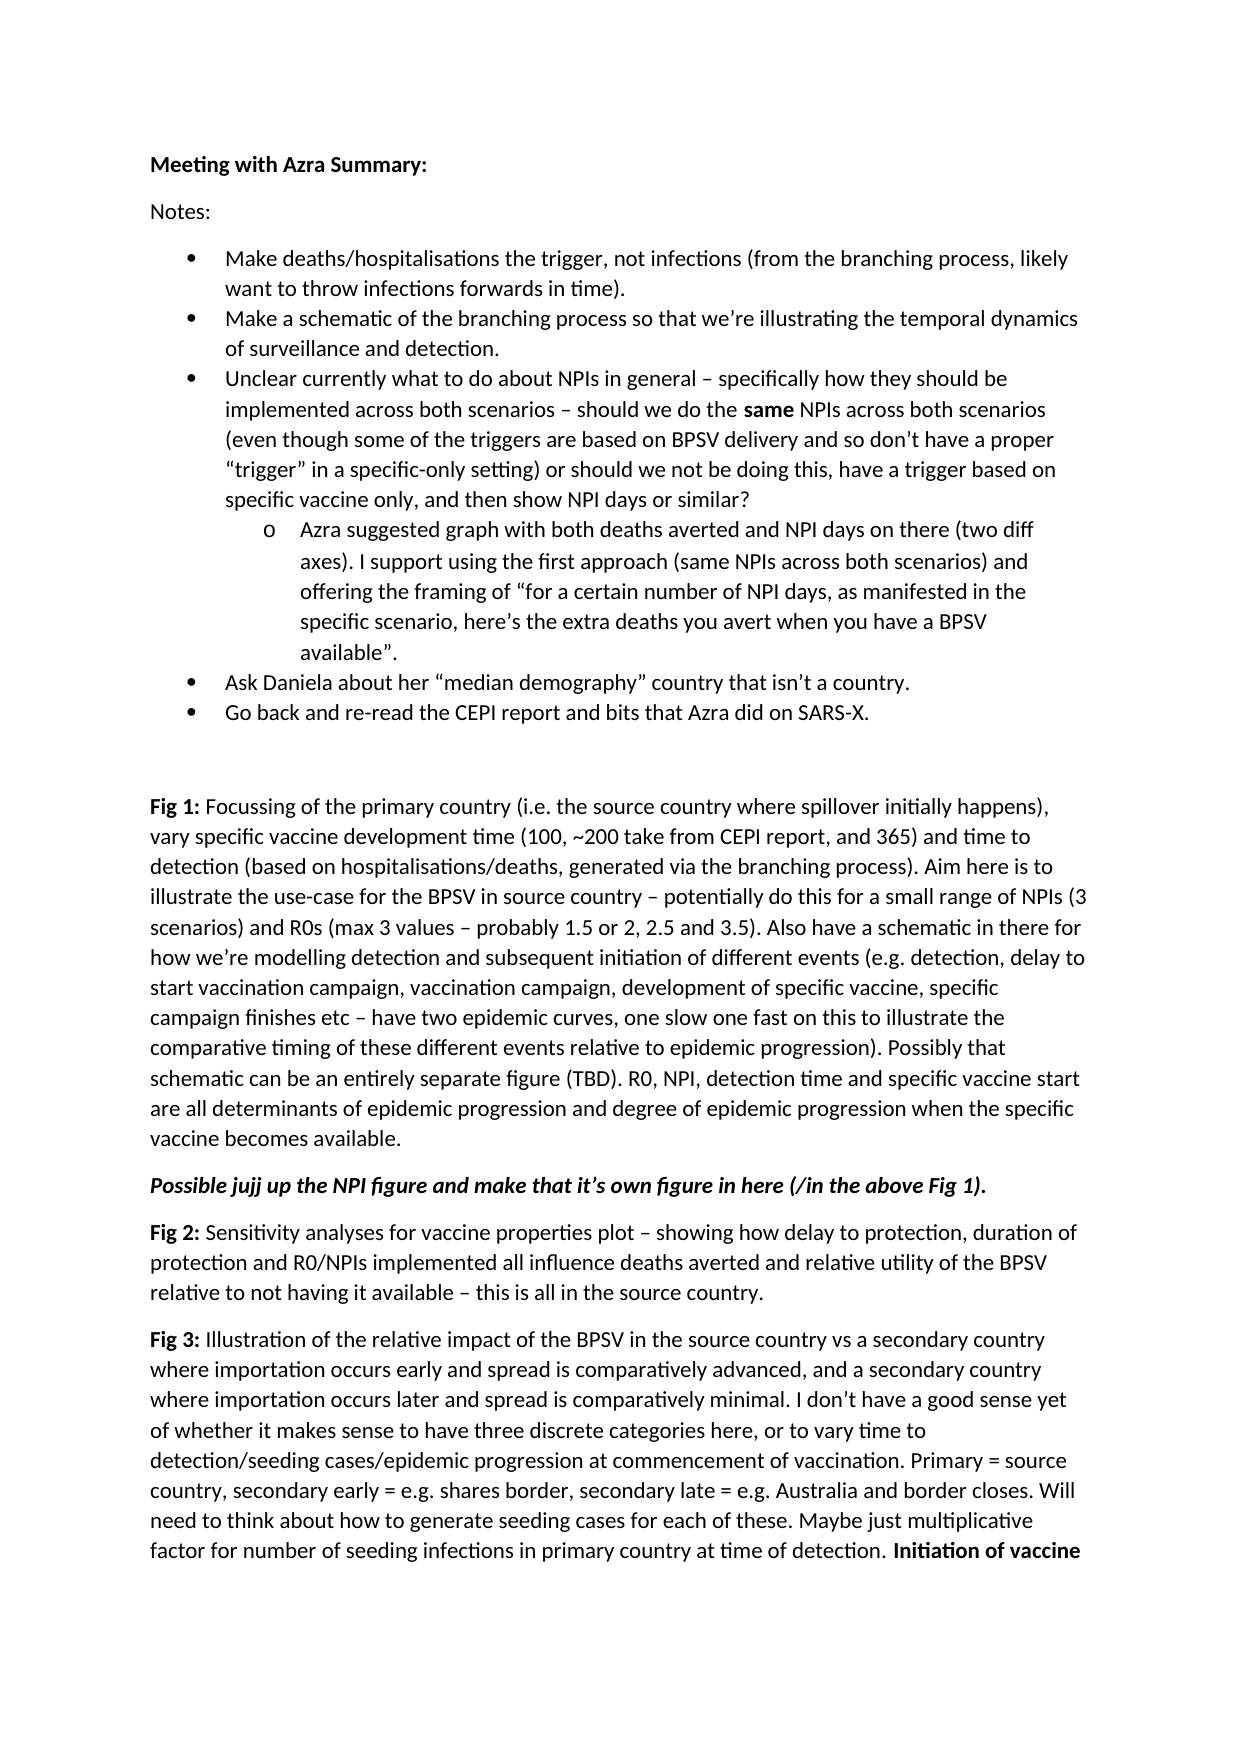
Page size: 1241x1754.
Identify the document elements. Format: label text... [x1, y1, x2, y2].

list Go back and re-read the CEPI report and bits that Azra did on SARS-X. [187, 698, 1090, 726]
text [150, 1325, 1090, 1564]
text Notes: [150, 197, 1090, 225]
list Unclear currently what to do about NPIs in general – specifically how they should be implemented across both scenarios – should we do the same NPIs across both scenarios (even though some of the triggers are based on BPSV delivery and so don’t have a proper “trigger” in a specific-only setting) or should we not be doing this, have a trigger based on specific vaccine only, and then show NPI days or similar? [187, 364, 1090, 513]
text Possible jujj up the NPI figure and make that it’s own figure in here (/in the above Fig 1). [150, 1171, 1090, 1199]
text Fig 1: Focussing of the primary country (i.e. the source country where spillover initially happens), vary specific vaccine development time (100, ~200 take from CEPI report, and 365) and time to detection (based on hospitalisations/deaths, generated via the branching process). Aim here is to illustrate the use-case for the BPSV in source country – potentially do this for a small range of NPIs (3 scenarios) and R0s (max 3 values – probably 1.5 or 2, 2.5 and 3.5). Also have a schematic in there for how we’re modelling detection and subsequent initiation of different events (e.g. detection, delay to start vaccination campaign, vaccination campaign, development of specific vaccine, specific campaign finishes etc – have two epidemic curves, one slow one fast on this to illustrate the comparative timing of these different events relative to epidemic progression). Possibly that schematic can be an entirely separate figure (TBD). R0, NPI, detection time and specific vaccine start are all determinants of epidemic progression and degree of epidemic progression when the specific vaccine becomes available. [150, 792, 1090, 1152]
list Make a schematic of the branching process so that we’re illustrating the temporal dynamics of surveillance and detection. [187, 304, 1090, 362]
list Azra suggested graph with both deaths averted and NPI days on there (two diff axes). I support using the first approach (same NPIs across both scenarios) and offering the framing of “for a certain number of NPI days, as manifested in the specific scenario, here’s the extra deaths you avert when you have a BPSV available”. [262, 516, 1090, 666]
text Fig 2: Sensitivity analyses for vaccine properties plot – showing how delay to protection, duration of protection and R0/NPIs implemented all influence deaths averted and relative utility of the BPSV relative to not having it available – this is all in the source country. [150, 1218, 1090, 1306]
list Make deaths/hospitalisations the trigger, not infections (from the branching process, likely want to throw infections forwards in time). [187, 244, 1090, 302]
text Meeting with Azra Summary: [150, 150, 1090, 178]
list Ask Daniela about her “median demography” country that isn’t a country. [187, 668, 1090, 696]
